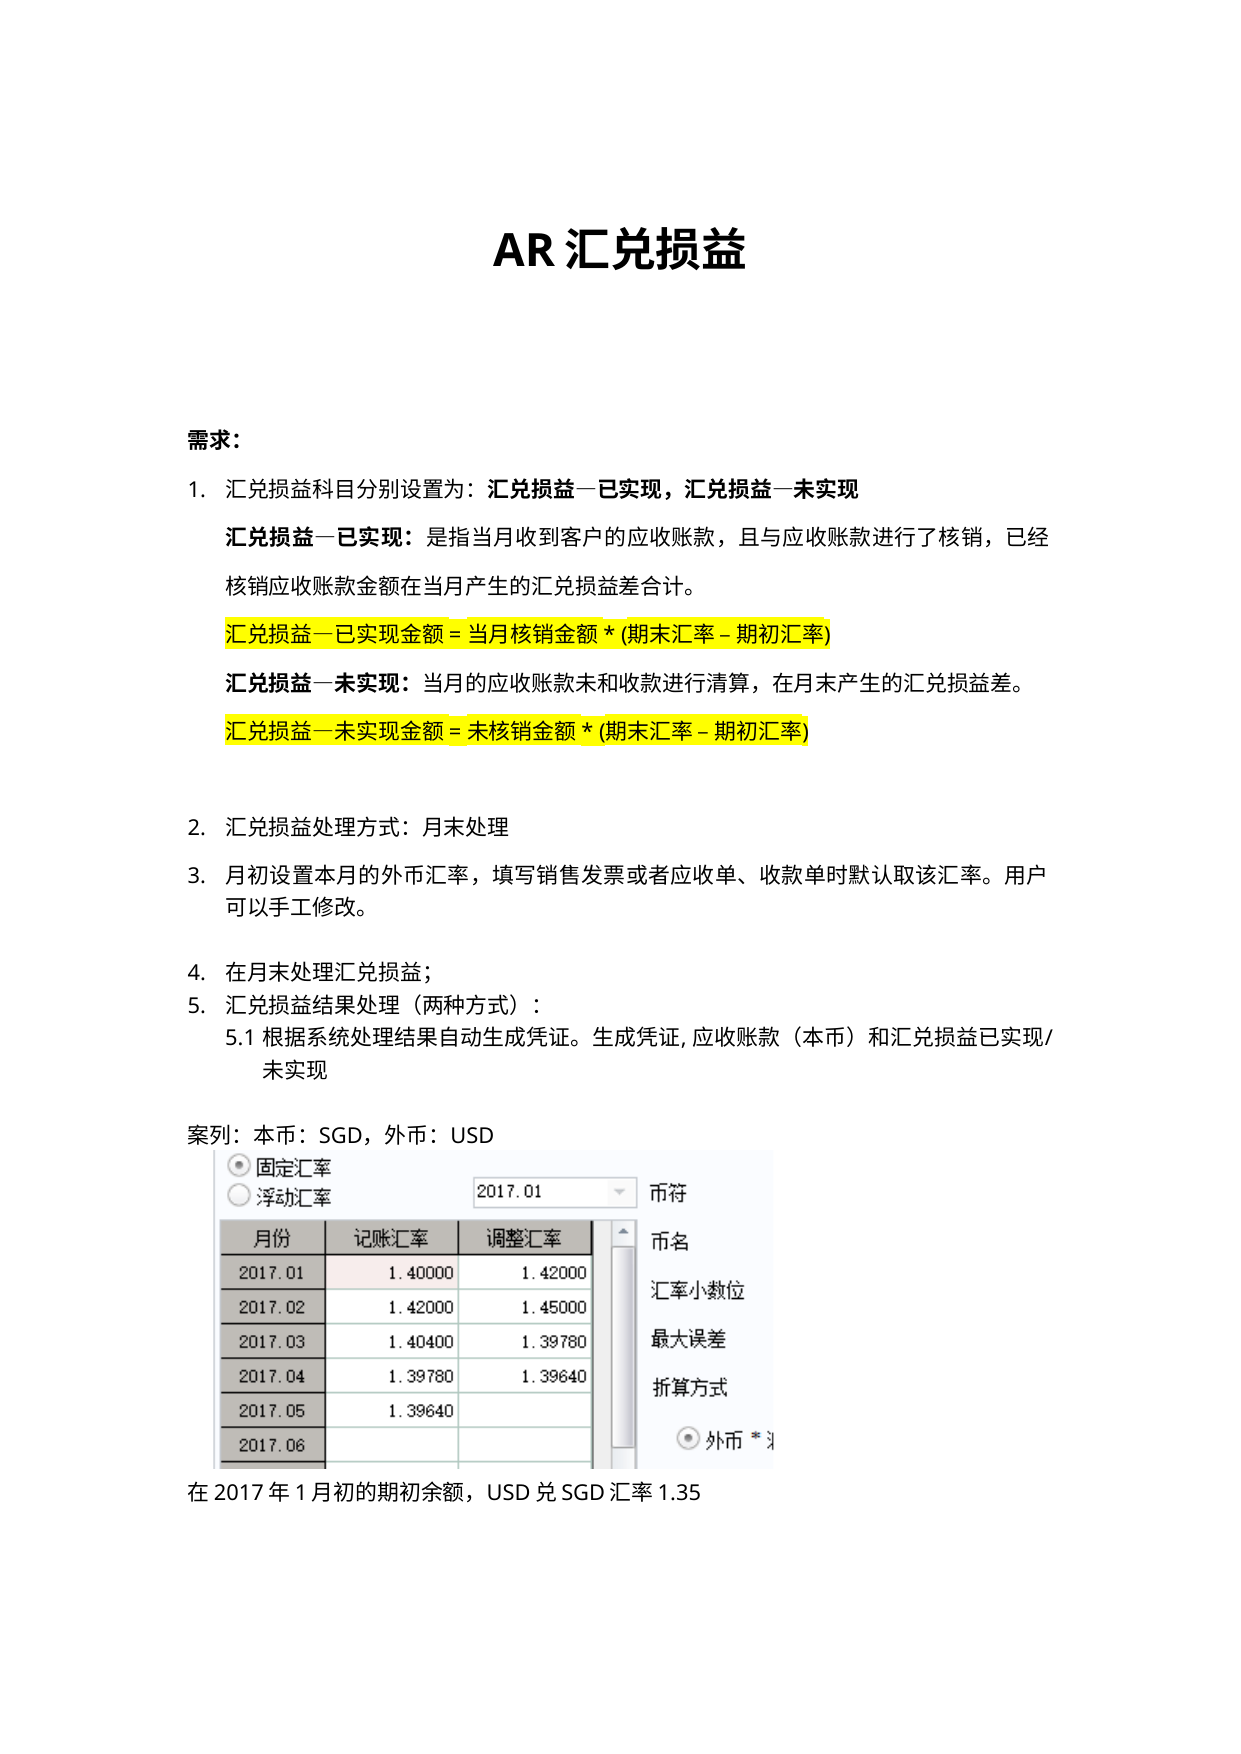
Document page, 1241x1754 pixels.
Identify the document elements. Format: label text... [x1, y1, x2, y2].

picture [187, 1150, 774, 1469]
list 汇兑损益处理方式：月末处理 [187, 809, 1053, 842]
list 汇兑损益结果处理（两种方式）： [187, 987, 1053, 1020]
list 汇兑损益科目分别设置为：汇兑损益—已实现，汇兑损益—未实现 [187, 471, 1053, 504]
list 在月末处理汇兑损益； [187, 955, 1053, 987]
list 汇兑损益—未实现：当月的应收账款未和收款进行清算，在月末产生的汇兑损益差。 [225, 665, 1053, 698]
list 汇兑损益—未实现金额 = 未核销金额 * (期末汇率 – 期初汇率) [225, 713, 1053, 746]
text 在2017年1月初的期初余额，USD兑SGD汇率1.35 [187, 1475, 1053, 1507]
text 需求： [187, 423, 1053, 456]
list 根据系统处理结果自动生成凭证。生成凭证, 应收账款（本币）和汇兑损益已实现/未实现 [225, 1020, 1053, 1085]
list 汇兑损益—已实现金额 = 当月核销金额 * (期末汇率 – 期初汇率) [824, 617, 1053, 649]
text 案列：本币：SGD，外币：USD [187, 1117, 1053, 1150]
subtitle AR汇兑损益 [187, 197, 1053, 295]
list 汇兑损益—已实现：是指当月收到客户的应收账款，且与应收账款进行了核销，已经核销应收账款金额在当月产生的汇兑损益差合计。 [225, 520, 1053, 601]
list 月初设置本月的外币汇率，填写销售发票或者应收单、收款单时默认取该汇率。用户可以手工修改。 [187, 857, 1053, 922]
